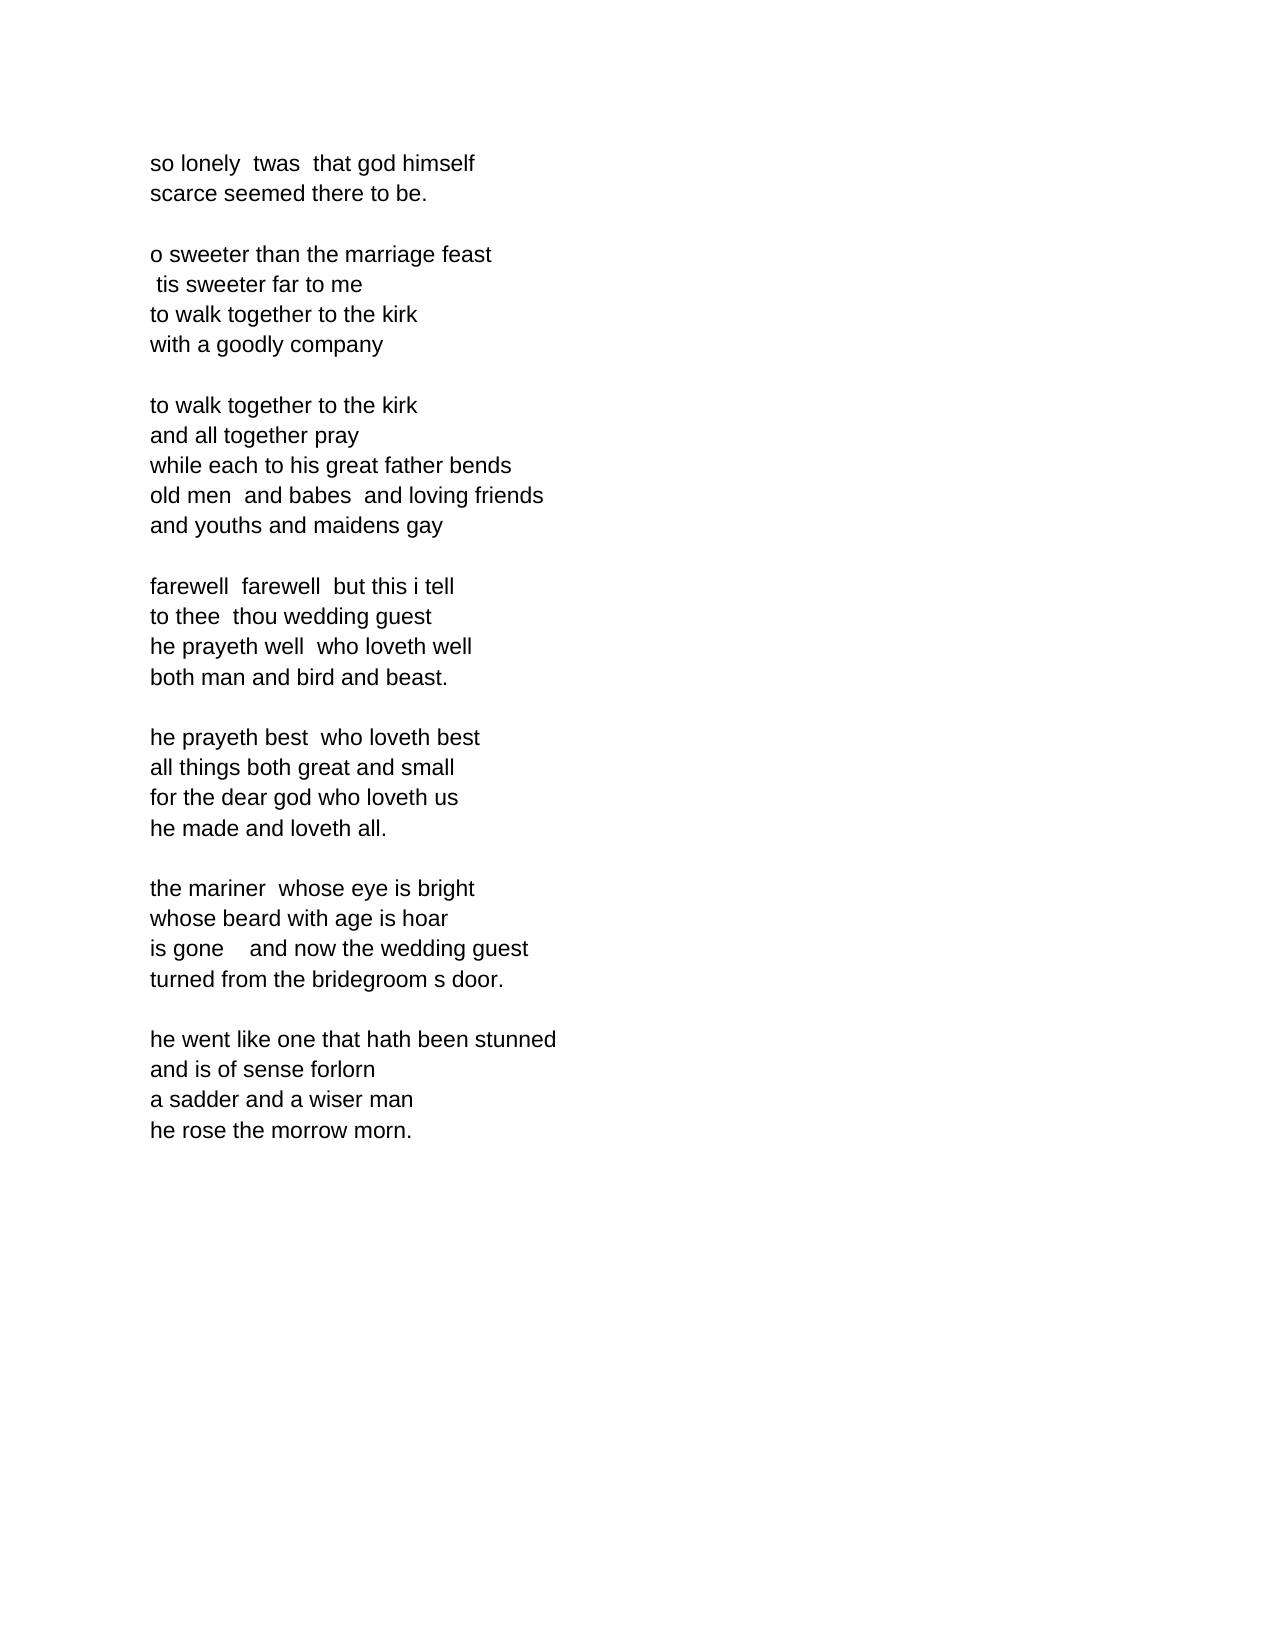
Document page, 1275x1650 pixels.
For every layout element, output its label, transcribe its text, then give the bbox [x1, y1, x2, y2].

text and all together pray [150, 422, 1125, 448]
text turned from the bridegroom s door. [150, 966, 1125, 992]
text is gone and now the wedding guest [150, 935, 1125, 962]
text tis sweeter far to me [150, 271, 1125, 297]
text old men and babes and loving friends [150, 482, 1125, 509]
text he prayeth best who loveth best [150, 724, 1125, 750]
text he went like one that hath been stunned [150, 1026, 1125, 1052]
text whose beard with age is hoar [150, 905, 1125, 932]
text so lonely twas that god himself [150, 150, 1125, 176]
text and is of sense forlorn [150, 1056, 1125, 1083]
text and youths and maidens gay [150, 512, 1125, 539]
text o sweeter than the marriage feast [150, 241, 1125, 267]
text to walk together to the kirk [150, 392, 1125, 418]
text a sadder and a wiser man [150, 1086, 1125, 1113]
text he prayeth well who loveth well [150, 633, 1125, 660]
text to walk together to the kirk [150, 301, 1125, 327]
text both man and bird and beast. [150, 663, 1125, 690]
text he rose the morrow morn. [150, 1117, 1125, 1143]
text for the dear god who loveth us [150, 784, 1125, 811]
text to thee thou wedding guest [150, 603, 1125, 629]
text farewell farewell but this i tell [150, 573, 1125, 599]
text with a goodly company [150, 331, 1125, 358]
text while each to his great father bends [150, 452, 1125, 478]
text the mariner whose eye is bright [150, 875, 1125, 901]
text scarce seemed there to be. [150, 180, 1125, 207]
text all things both great and small [150, 754, 1125, 781]
text he made and loveth all. [150, 814, 1125, 841]
